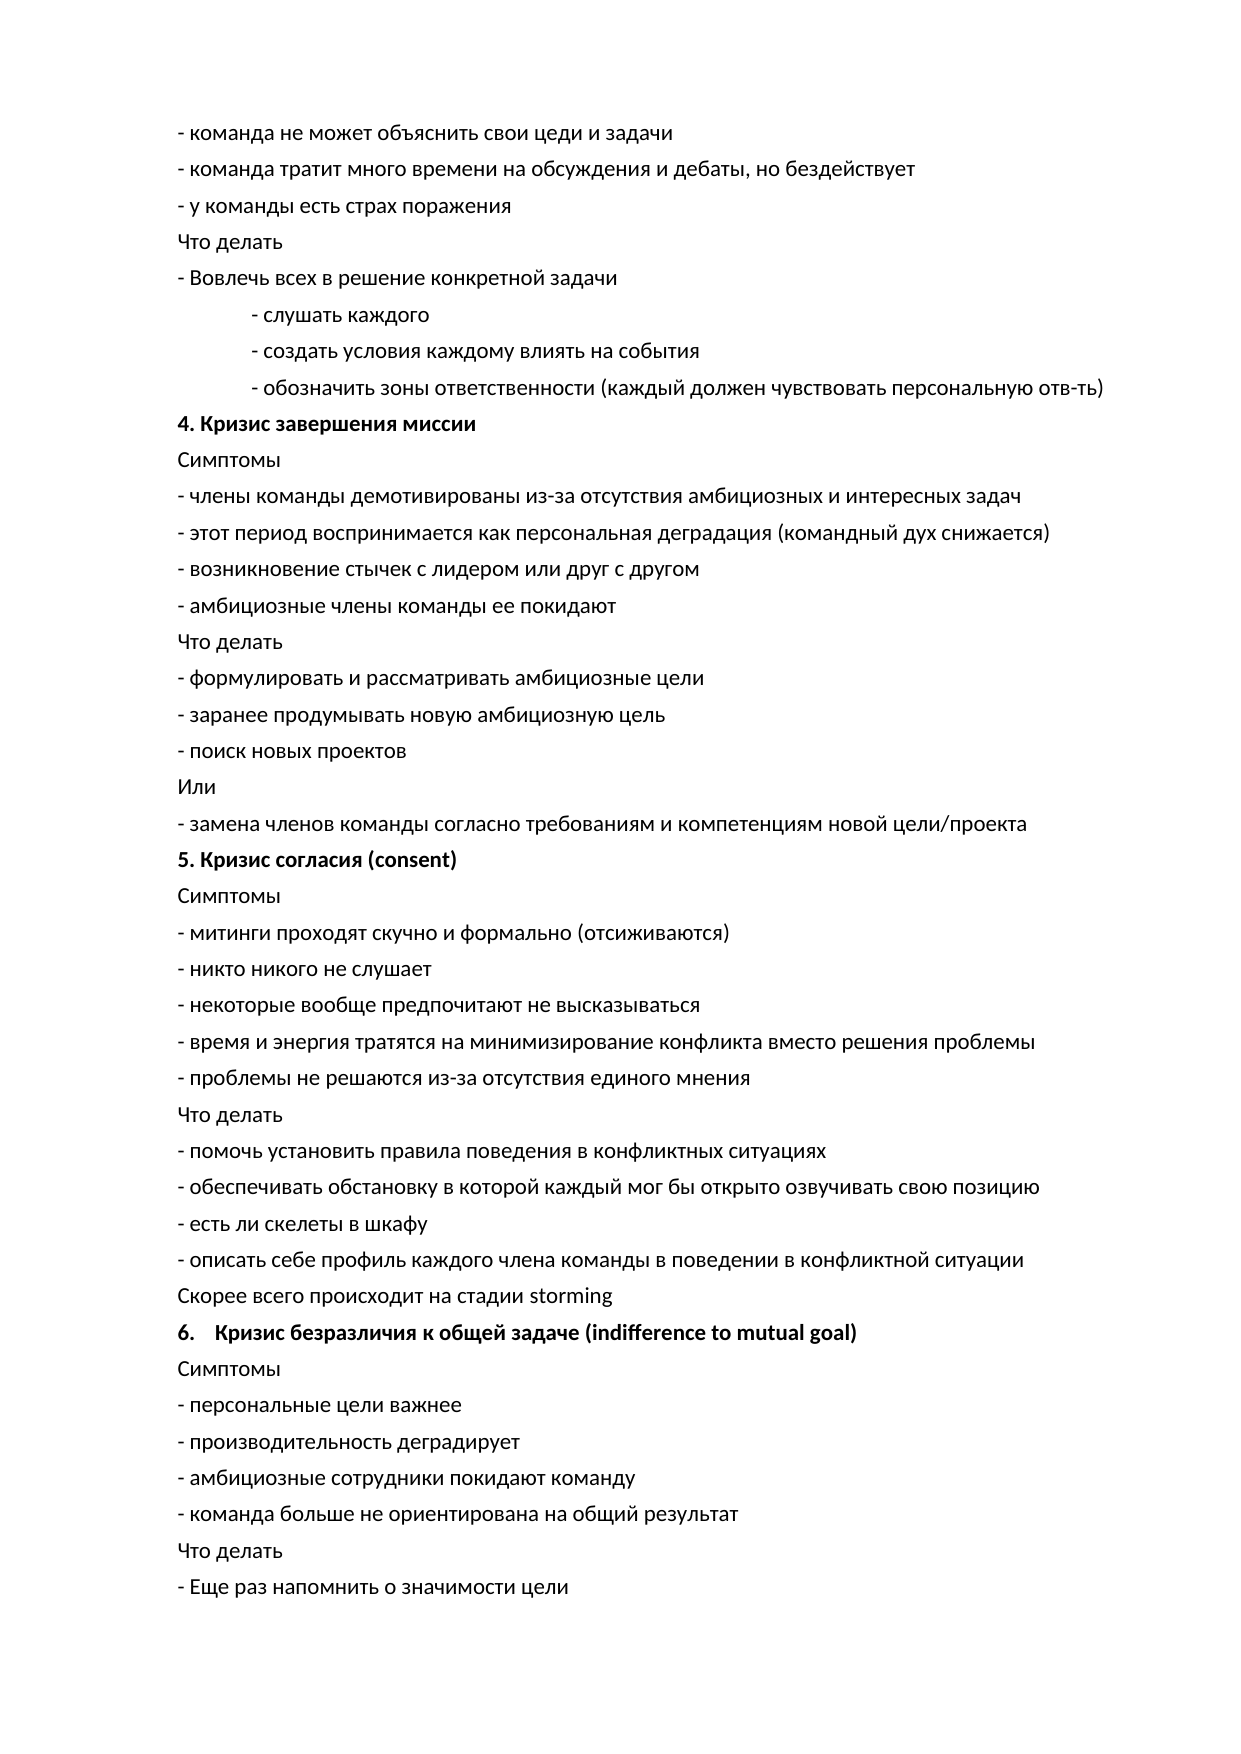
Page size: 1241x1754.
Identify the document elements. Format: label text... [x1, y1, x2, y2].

text - есть ли скелеты в шкафу [177, 1209, 1152, 1237]
text - проблемы не решаются из-за отсутствия единого мнения [177, 1063, 1152, 1091]
text - обеспечивать обстановку в которой каждый мог бы открыто озвучивать свою позицию [177, 1172, 1152, 1200]
text - замена членов команды согласно требованиям и компетенциям новой цели/проекта [177, 809, 1152, 837]
text - формулировать и рассматривать амбициозные цели [177, 663, 1152, 691]
list Кризис безразличия к общей задаче (indifference to mutual goal) [177, 1318, 1152, 1346]
text - помочь установить правила поведения в конфликтных ситуациях [177, 1136, 1152, 1164]
text - команда тратит много времени на обсуждения и дебаты, но бездействует [177, 154, 1152, 182]
text Симптомы [177, 445, 1152, 473]
text - заранее продумывать новую амбициозную цель [177, 700, 1152, 728]
text Или [177, 772, 1152, 801]
text - команда не может объяснить свои цеди и задачи [177, 118, 1152, 146]
text - время и энергия тратятся на минимизирование конфликта вместо решения проблемы [177, 1027, 1152, 1055]
text - Вовлечь всех в решение конкретной задачи [177, 263, 1152, 292]
text Что делать [177, 1536, 1152, 1564]
text Симптомы [177, 1354, 1152, 1382]
text - митинги проходят скучно и формально (отсиживаются) [177, 918, 1152, 946]
text - слушать каждого [177, 300, 1152, 328]
text Симптомы [177, 882, 1152, 909]
text - некоторые вообще предпочитают не высказываться [177, 991, 1152, 1019]
text - амбициозные сотрудники покидают команду [177, 1463, 1152, 1491]
text - обозначить зоны ответственности (каждый должен чувствовать персональную отв-ть) [177, 373, 1152, 401]
text - никто никого не слушает [177, 954, 1152, 982]
text - описать себе профиль каждого члена команды в поведении в конфликтной ситуации [177, 1245, 1152, 1273]
text 5. Кризис согласия (consent) [177, 845, 1152, 873]
text - амбициозные члены команды ее покидают [177, 591, 1152, 619]
text - персональные цели важнее [177, 1391, 1152, 1418]
text Скорее всего происходит на стадии storming [177, 1281, 1152, 1309]
text - создать условия каждому влиять на события [177, 336, 1152, 364]
text - поиск новых проектов [177, 736, 1152, 764]
text - возникновение стычек с лидером или друг с другом [177, 554, 1152, 582]
text 4. Кризис завершения миссии [177, 409, 1152, 437]
text - у команды есть страх поражения [177, 191, 1152, 219]
text - члены команды демотивированы из-за отсутствия амбициозных и интересных задач [177, 482, 1152, 510]
text - этот период воспринимается как персональная деградация (командный дух снижается) [177, 518, 1152, 546]
text - команда больше не ориентирована на общий результат [177, 1499, 1152, 1528]
text Что делать [177, 227, 1152, 255]
text - производительность деградирует [177, 1427, 1152, 1455]
text - Еще раз напомнить о значимости цели [177, 1572, 1152, 1600]
text Что делать [177, 627, 1152, 655]
text Что делать [177, 1100, 1152, 1128]
